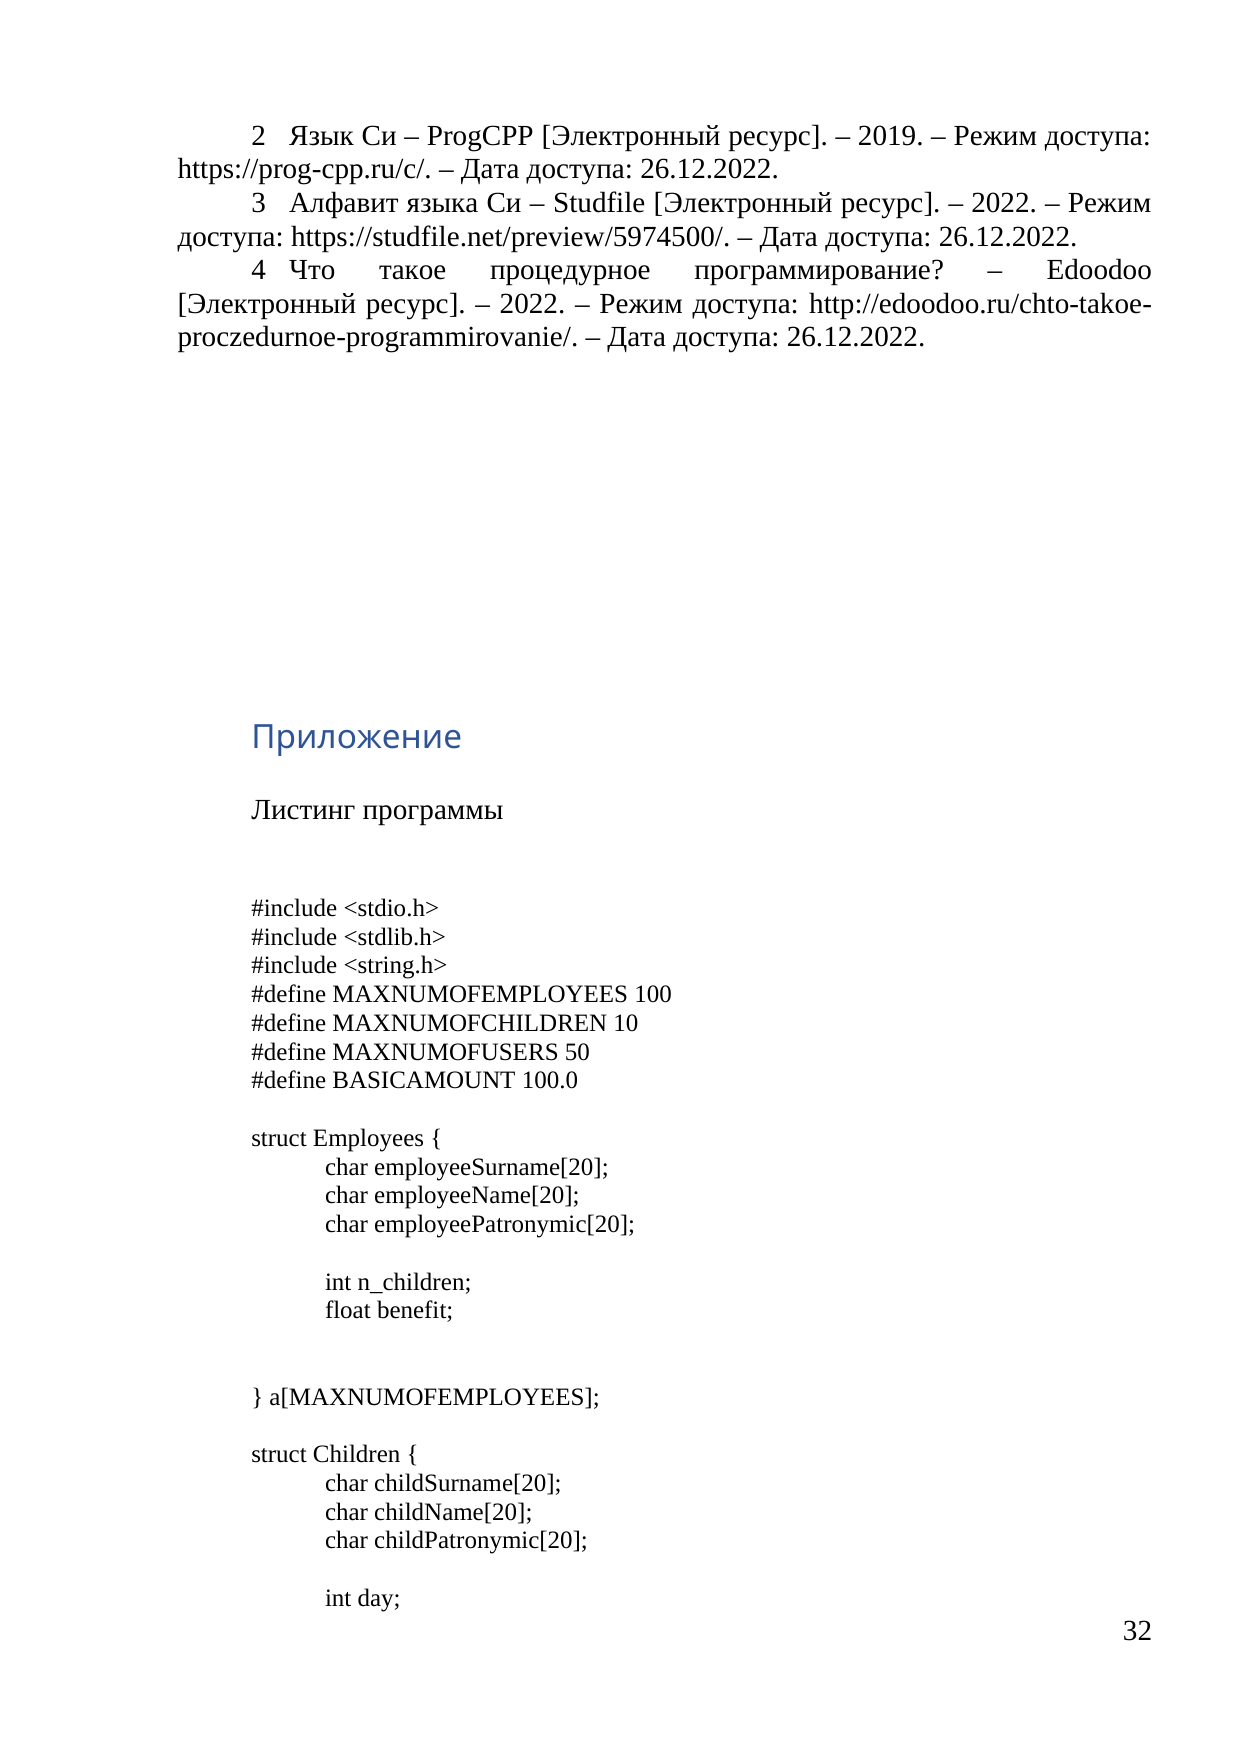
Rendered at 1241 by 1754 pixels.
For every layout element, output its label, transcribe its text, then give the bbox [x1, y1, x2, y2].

text } a[MAXNUMOFEMPLOYEES]; [177, 1382, 1152, 1410]
text #include <string.h> [177, 950, 1152, 979]
text char employeePatronymic[20]; [177, 1209, 1152, 1238]
text Листинг программы [177, 792, 1152, 826]
text #include <stdlib.h> [177, 922, 1152, 950]
text struct Employees { [177, 1123, 1152, 1152]
text #define MAXNUMOFUSERS 50 [177, 1037, 1152, 1065]
text char childPatronymic[20]; [177, 1525, 1152, 1554]
text float benefit; [177, 1295, 1152, 1324]
text char childSurname[20]; [177, 1468, 1152, 1497]
list Алфавит языка Си – Studfile [Электронный ресурс]. – 2022. – Режим доступа: https://studfile.net/preview/5974500/. – Дата доступа: 26.12.2022. [177, 185, 1152, 252]
text int day; [177, 1583, 1152, 1612]
list Что такое процедурное программирование? – Edoodoo [Электронный ресурс]. – 2022. – Режим доступа: http://edoodoo.ru/chto-takoe-proczedurnoe-programmirovanie/. – Дата доступа: 26.12.2022. [177, 252, 1152, 353]
list Язык Си – ProgCPP [Электронный ресурс]. – 2019. – Режим доступа: https://prog-cpp.ru/c/. – Дата доступа: 26.12.2022. [177, 118, 1152, 185]
text char childName[20]; [177, 1497, 1152, 1525]
text #define MAXNUMOFEMPLOYEES 100 [177, 979, 1152, 1008]
text char employeeName[20]; [177, 1180, 1152, 1209]
text #define BASICAMOUNT 100.0 [177, 1065, 1152, 1094]
subtitle Приложение [177, 713, 1152, 759]
text int n_children; [177, 1267, 1152, 1295]
text #define MAXNUMOFCHILDREN 10 [177, 1008, 1152, 1037]
text #include <stdio.h> [177, 893, 1152, 922]
text struct Children { [177, 1439, 1152, 1468]
text char employeeSurname[20]; [177, 1152, 1152, 1180]
